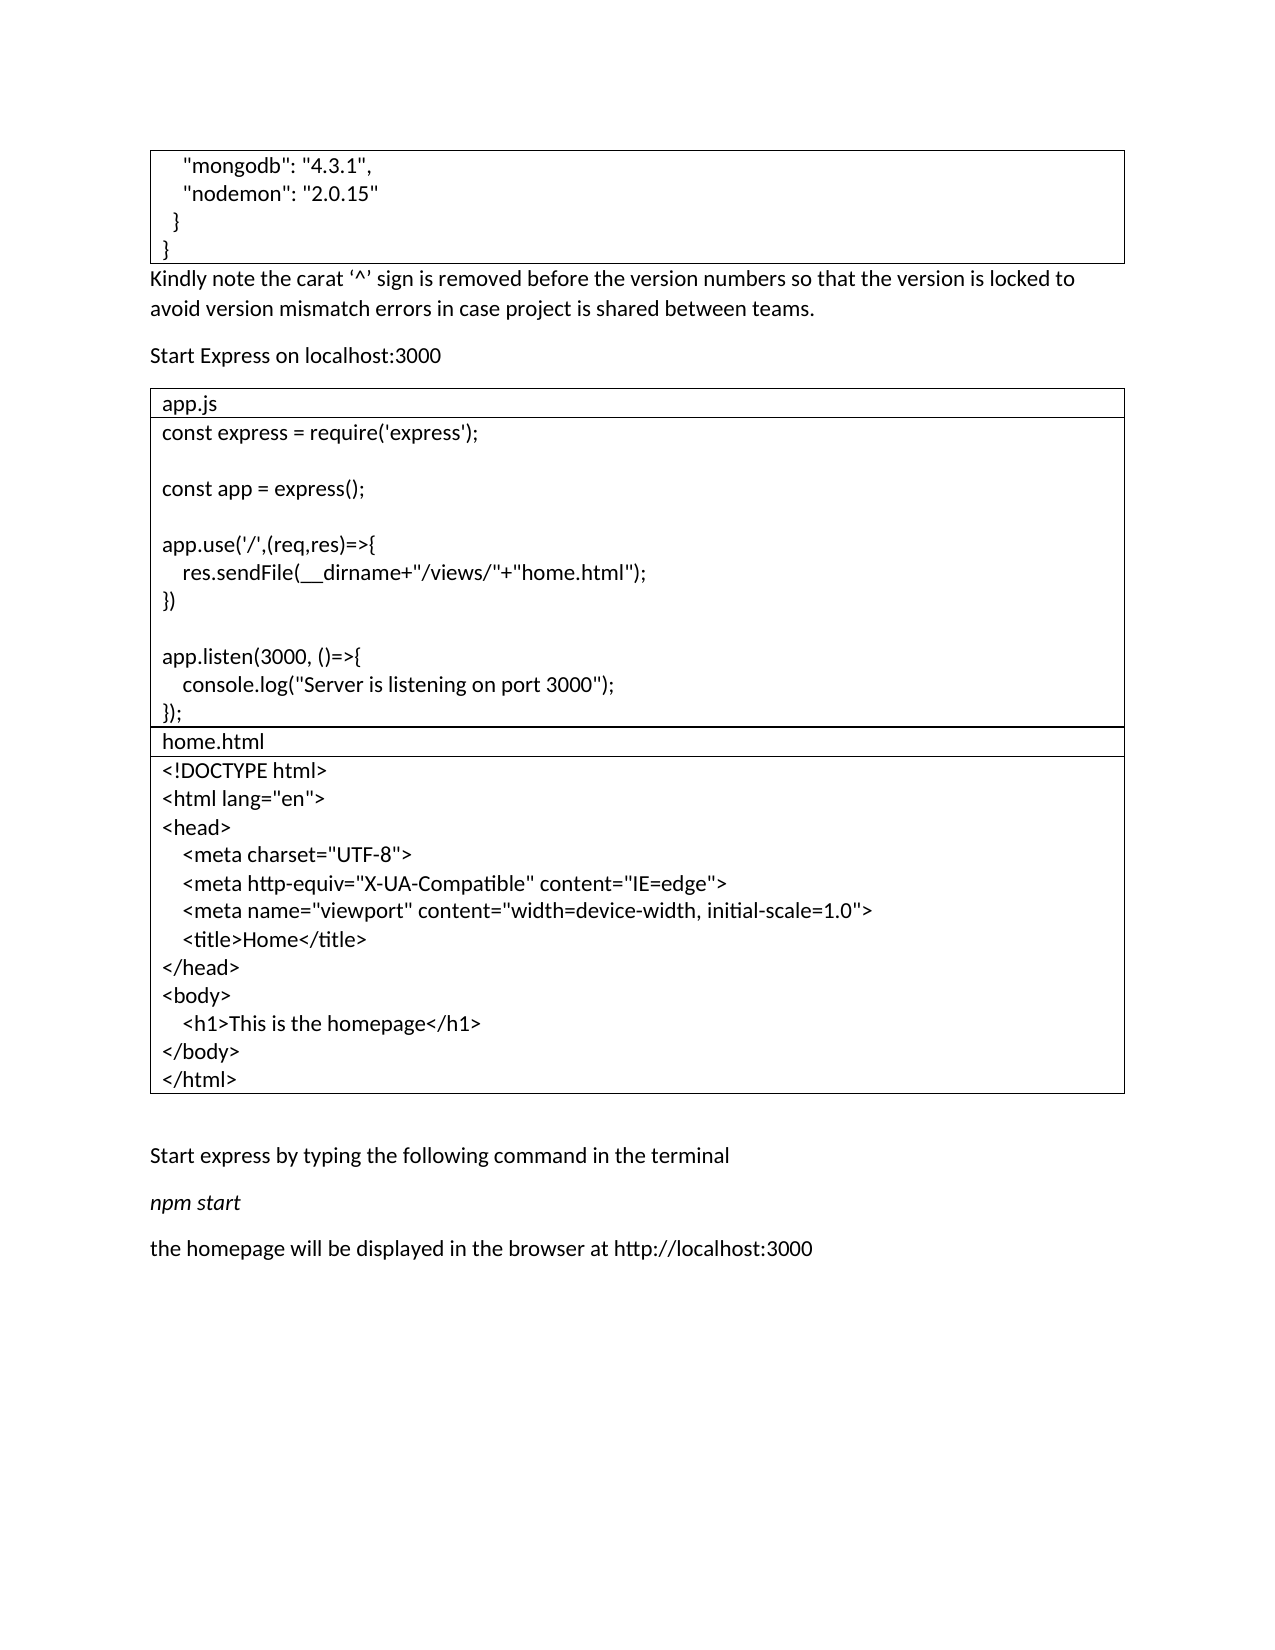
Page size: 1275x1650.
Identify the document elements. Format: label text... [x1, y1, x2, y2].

text the homepage will be displayed in the browser at http://localhost:3000 [150, 1234, 1125, 1262]
text Start express by typing the following command in the terminal [150, 1141, 1125, 1169]
table_cell home.html [151, 728, 1124, 756]
text Kindly note the carat ‘^’ sign is removed before the version numbers so that the version is locked to avoid version mismatch errors in case project is shared between teams. [150, 264, 1125, 322]
text npm start [150, 1188, 1125, 1216]
table_cell const express = require('express'); const app = express(); app.use('/',(req,res)=>{ res.sendFile(__dirname+"/views/"+"home.html"); }) app.listen(3000, ()=>{ console.log("Server is listening on port 3000"); }); [151, 418, 1124, 726]
table_cell <!DOCTYPE html> <html lang="en"> <head> <meta charset="UTF-8"> <meta http-equiv="X-UA-Compatible" content="IE=edge"> <meta name="viewport" content="width=device-width, initial-scale=1.0"> <title>Home</title> </head> <body> <h1>This is the homepage</h1> </body> </html> [151, 757, 1124, 1093]
text Start Express on localhost:3000 [150, 341, 1125, 369]
table_header app.js [151, 389, 1124, 417]
